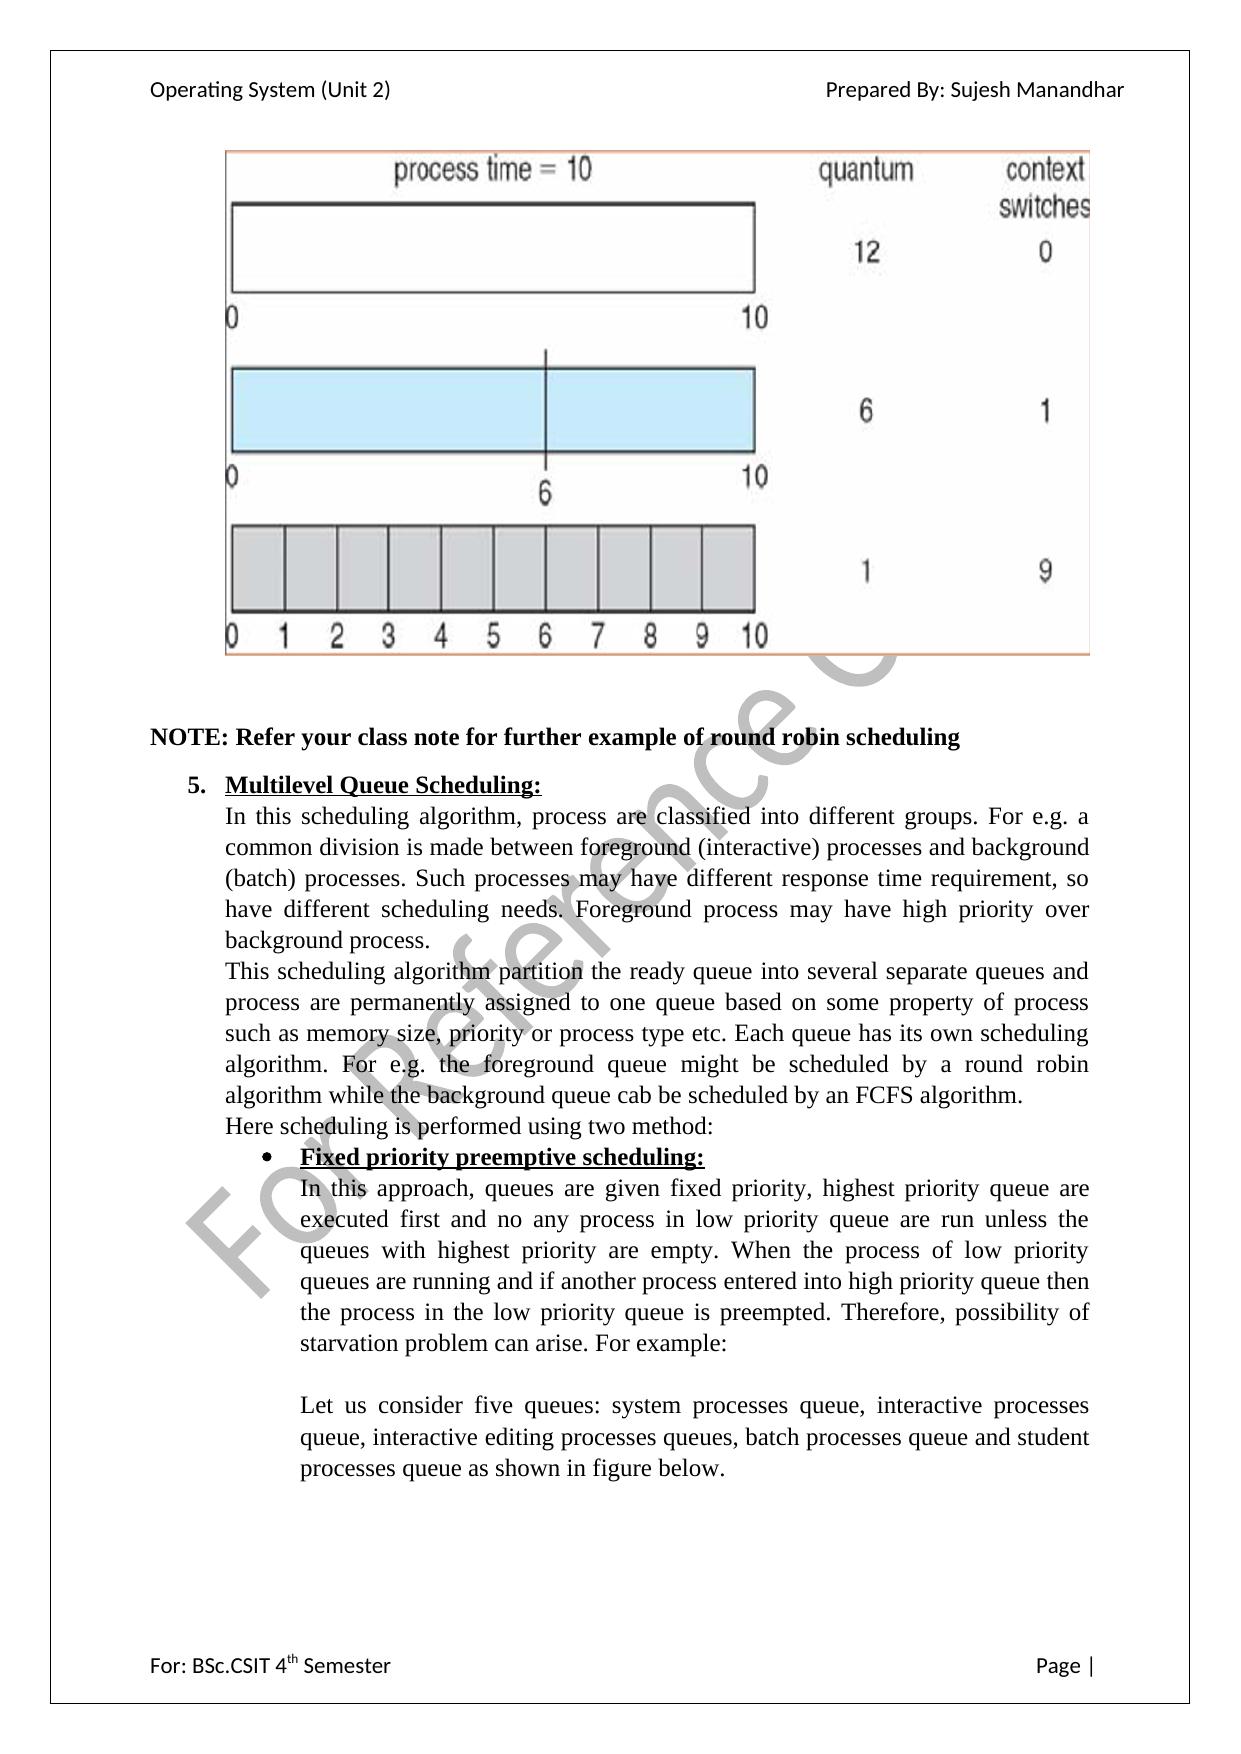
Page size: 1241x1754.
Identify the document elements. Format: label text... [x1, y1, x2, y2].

text NOTE: Refer your class note for further example of round robin scheduling [150, 722, 1090, 751]
picture [225, 150, 1090, 656]
list In this scheduling algorithm, process are classified into different groups. For e.g. a common division is made between foreground (interactive) processes and background (batch) processes. Such processes may have different response time requirement, so have different scheduling needs. Foreground process may have high priority over background process. [225, 801, 1090, 954]
list Fixed priority preemptive scheduling: [262, 1142, 1090, 1171]
list Let us consider five queues: system processes queue, interactive processes queue, interactive editing processes queues, batch processes queue and student processes queue as shown in figure below. [300, 1391, 1090, 1481]
list Multilevel Queue Scheduling: [187, 770, 1090, 798]
list In this approach, queues are given fixed priority, highest priority queue are executed first and no any process in low priority queue are run unless the queues with highest priority are empty. When the process of low priority queues are running and if another process entered into high priority queue then the process in the low priority queue is preempted. Therefore, possibility of starvation problem can arise. For example: [300, 1173, 1090, 1357]
list This scheduling algorithm partition the ready queue into several separate queues and process are permanently assigned to one queue based on some property of process such as memory size, priority or process type etc. Each queue has its own scheduling algorithm. For e.g. the foreground queue might be scheduled by a round robin algorithm while the background queue cab be scheduled by an FCFS algorithm. [225, 956, 1090, 1109]
list Here scheduling is performed using two method: [225, 1111, 1090, 1140]
